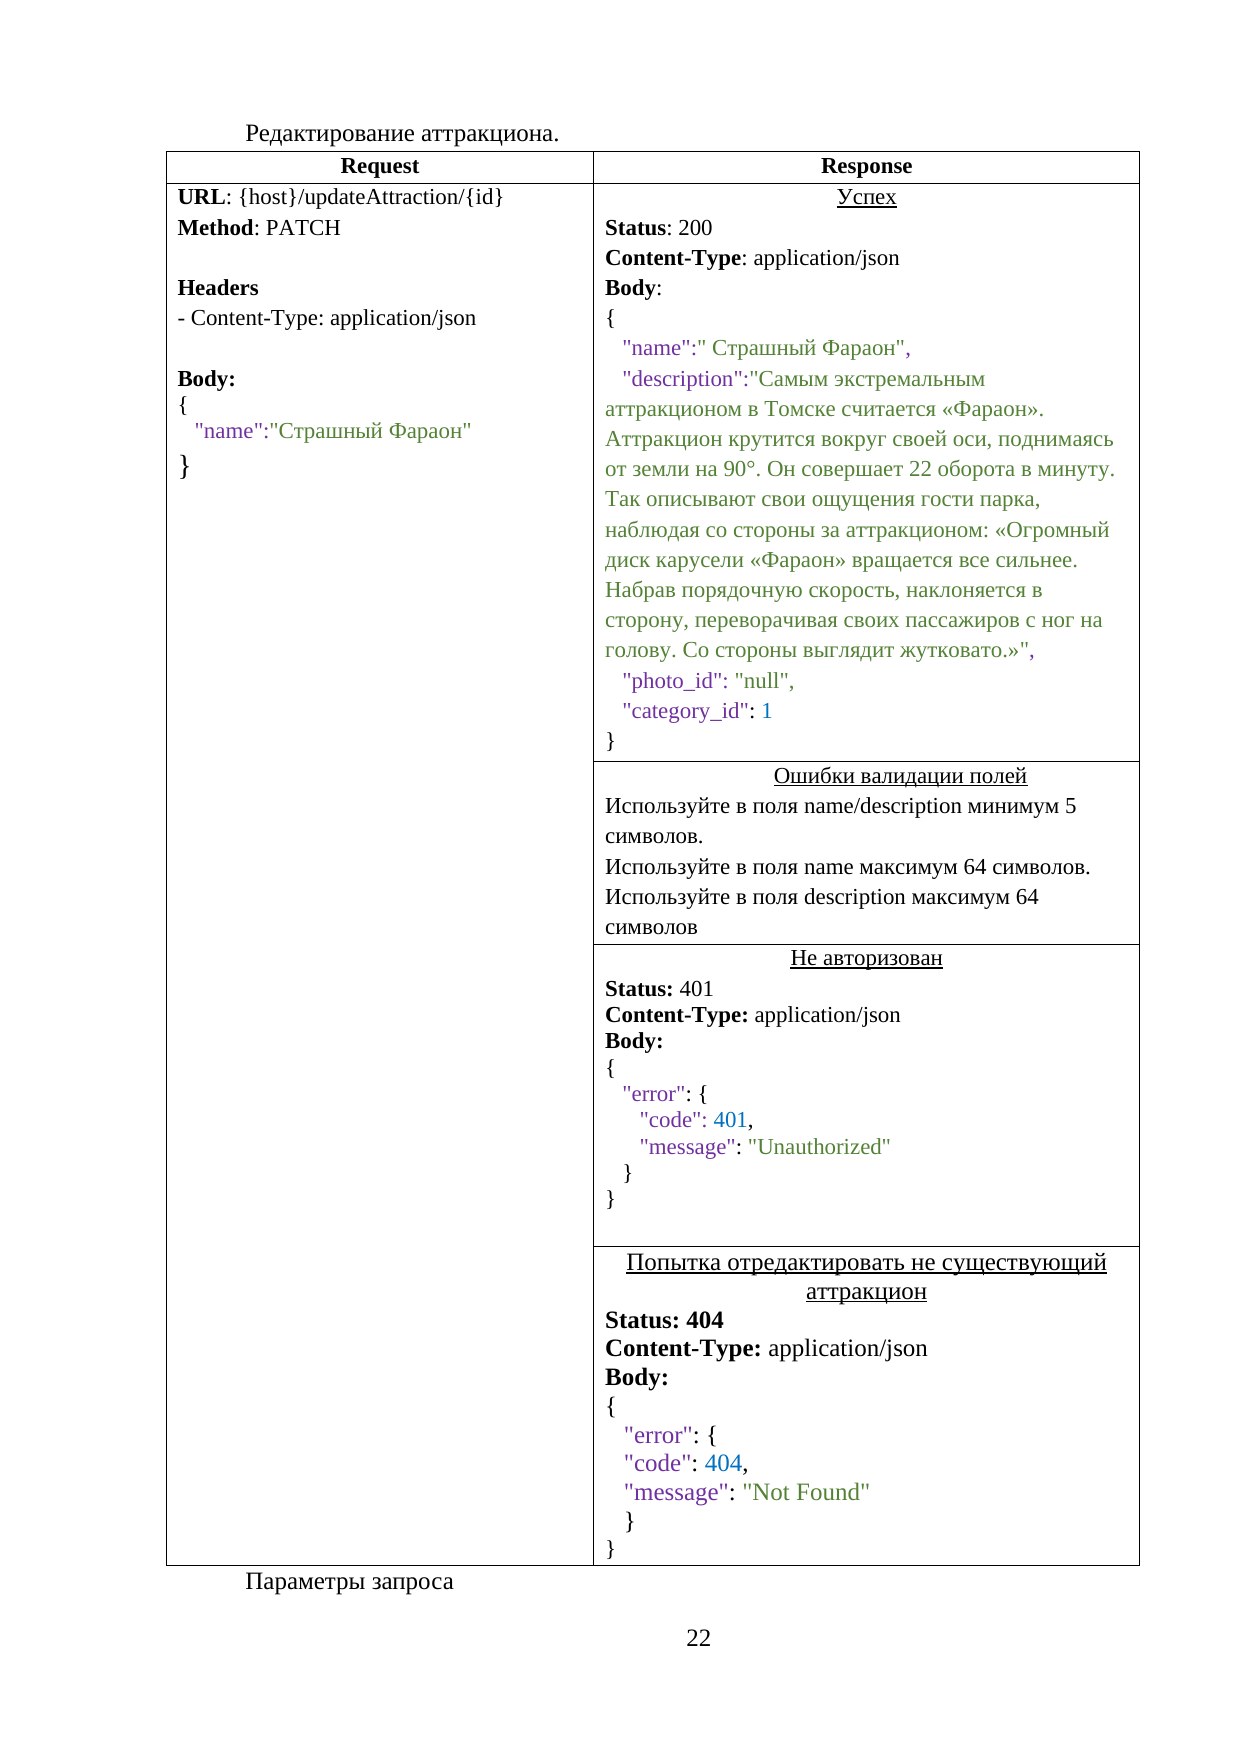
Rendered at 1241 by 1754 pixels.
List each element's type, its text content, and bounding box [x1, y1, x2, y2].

table_cell Успех Status: 200 Content-Type: application/json Body: { "name":" Страшный Фараон", "description":"Самым экстремальным аттракционом в Томске считается «Фараон». Аттракцион крутится вокруг своей оси, поднимаясь от земли на 90°. Он совершает 22 оборота в минуту. Так описывают свои ощущения гости парка, наблюдая со стороны за аттракционом: «Огромный диск карусели «Фараон» вращается все сильнее. Набрав порядочную скорость, наклоняется в сторону, переворачивая своих пассажиров с ног на голову. Со стороны выглядит жутковато.»", "photo_id": "null", "category_id": 1 } [594, 184, 1139, 761]
table_cell Попытка отредактировать не существующий аттракцион Status: 404 Content-Type: application/json Body: { "error": { "code": 404, "message": "Not Found" } } [594, 1247, 1139, 1565]
text Редактирование аттракциона. [177, 118, 1152, 147]
table_cell Не авторизован Status: 401 Content-Type: application/json Body: { "error": { "code": 401, "message": "Unauthorized" } } [594, 945, 1139, 1246]
table_cell Ошибки валидации полей Используйте в поля name/description минимум 5 символов. Используйте в поля name максимум 64 символов. Используйте в поля description максимум 64 символов [594, 762, 1139, 943]
table_header Request [167, 152, 593, 182]
table_cell URL: {host}/updateAttraction/{id} Method: PATCH Headers - Content-Type: application/json Body: { "name":"Страшный Фараон" } [167, 184, 593, 1565]
text Параметры запроса [177, 1566, 1152, 1595]
table_header Response [594, 152, 1139, 182]
